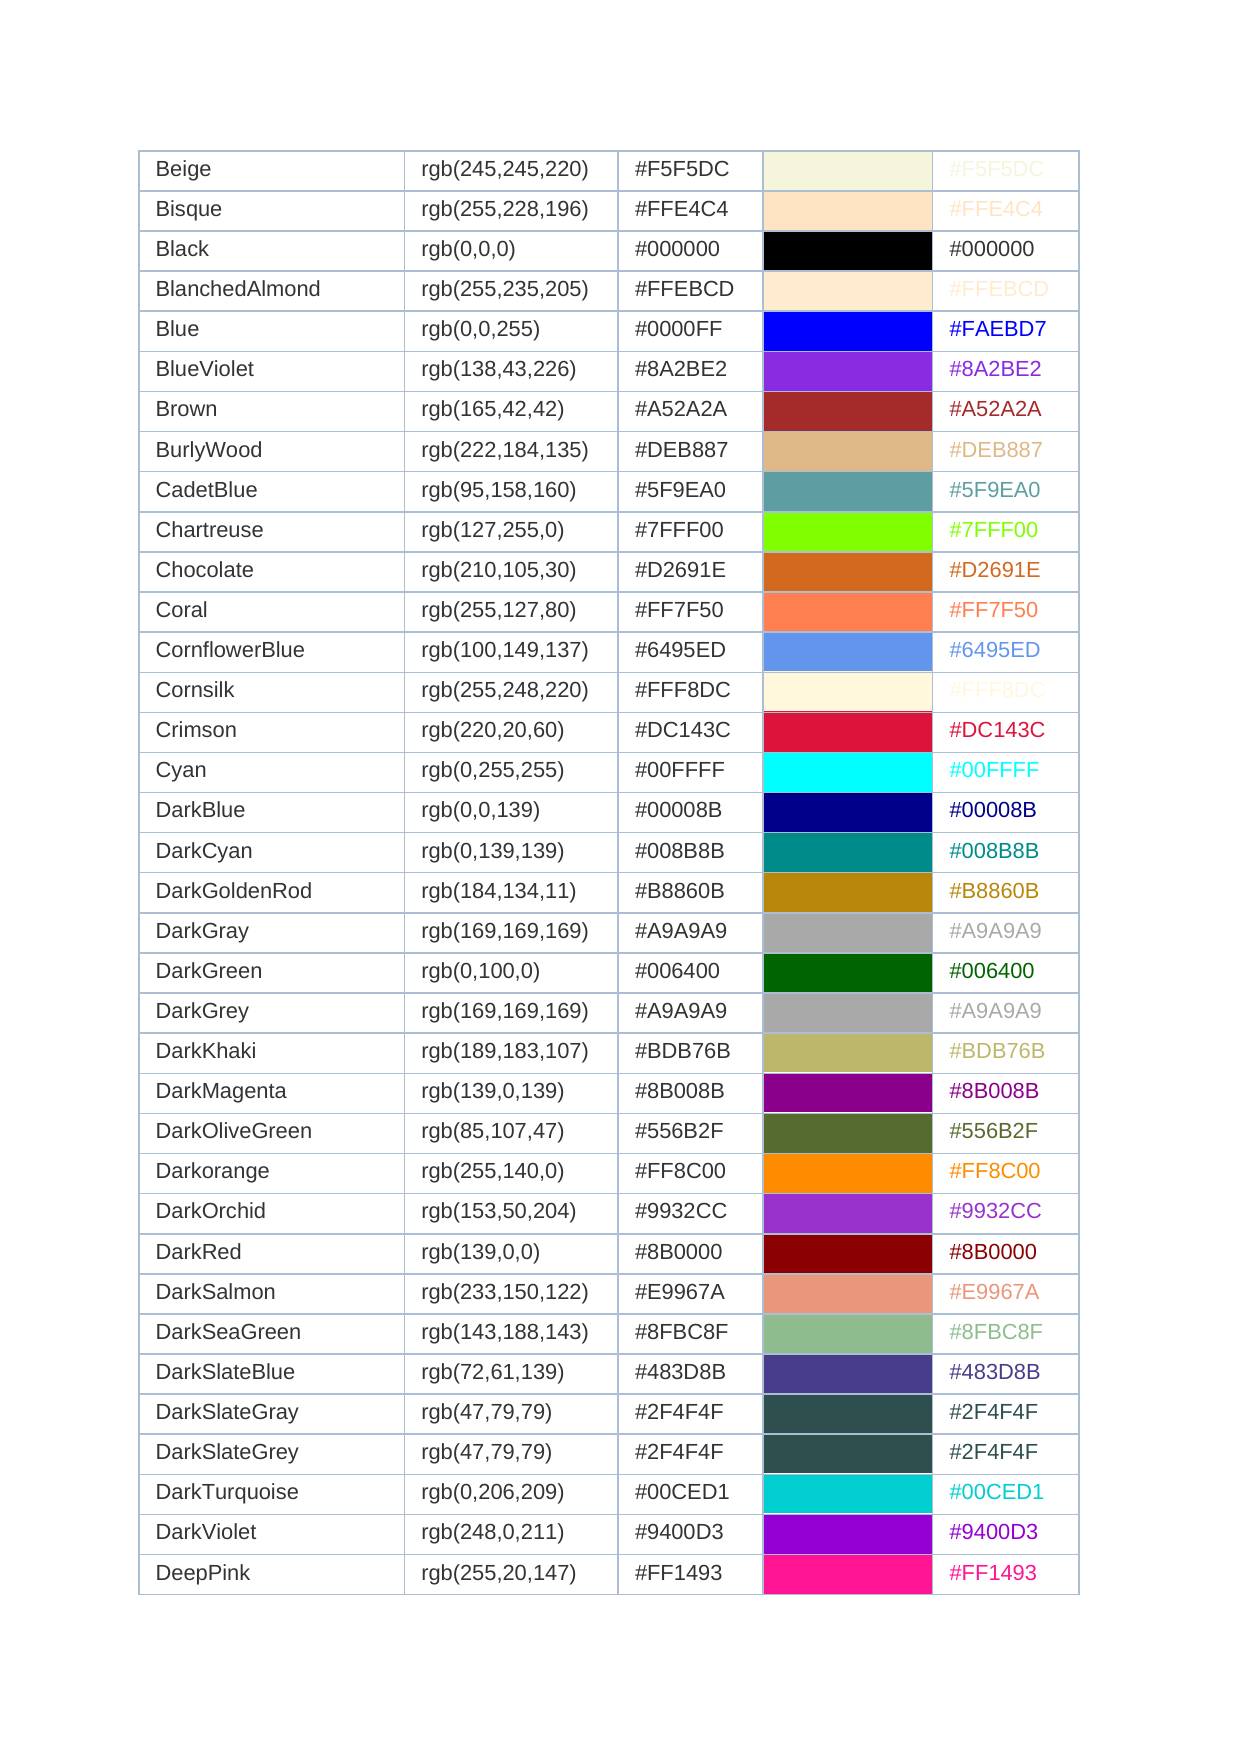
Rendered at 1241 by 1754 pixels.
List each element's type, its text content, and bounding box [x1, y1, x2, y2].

table_cell #DEB887 [933, 432, 1078, 471]
table_cell [764, 593, 932, 631]
table_cell #DC143C [933, 713, 1078, 752]
table_cell [764, 472, 932, 511]
table_cell DarkMagenta [140, 1074, 404, 1112]
table_cell rgb(222,184,135) [405, 432, 617, 471]
table_cell DarkSalmon [140, 1275, 404, 1313]
table_cell #FF8C00 [619, 1154, 762, 1193]
table_cell #A9A9A9 [619, 914, 762, 952]
table_cell DarkOliveGreen [140, 1114, 404, 1153]
table_cell #556B2F [619, 1114, 762, 1153]
table_cell #BDB76B [933, 1034, 1078, 1072]
table_cell #8A2BE2 [933, 352, 1078, 391]
table_cell #DC143C [619, 713, 762, 752]
table_cell [764, 392, 932, 431]
table_cell #FFEBCD [933, 272, 1078, 310]
table_cell #DEB887 [619, 432, 762, 471]
table_cell rgb(165,42,42) [405, 392, 617, 431]
table_cell [764, 152, 932, 190]
table_cell [764, 1475, 932, 1513]
table_cell rgb(139,0,139) [405, 1074, 617, 1112]
table_cell #9400D3 [619, 1515, 762, 1554]
table_cell [764, 192, 932, 230]
table_cell Beige [140, 152, 404, 190]
table_cell DarkSlateGray [140, 1395, 404, 1433]
table_cell #2F4F4F [933, 1435, 1078, 1473]
table_cell DarkSlateBlue [140, 1355, 404, 1393]
table_cell [764, 1074, 932, 1112]
table_cell #008B8B [619, 833, 762, 872]
table_cell [764, 1515, 932, 1554]
table_cell rgb(220,20,60) [405, 713, 617, 752]
table_cell #FFF8DC [619, 673, 762, 711]
table_cell #E9967A [933, 1275, 1078, 1313]
table_cell #FF1493 [933, 1555, 1078, 1594]
table_cell rgb(248,0,211) [405, 1515, 617, 1554]
table_cell [764, 1395, 932, 1433]
table_cell #B8860B [619, 873, 762, 912]
table_cell #FAEBD7 [933, 312, 1078, 351]
table_cell #6495ED [619, 633, 762, 671]
table_cell CornflowerBlue [140, 633, 404, 671]
table_cell rgb(95,158,160) [405, 472, 617, 511]
table_cell [764, 1194, 932, 1233]
table_cell DarkOrchid [140, 1194, 404, 1233]
table_cell #A52A2A [933, 392, 1078, 431]
table_cell [764, 272, 932, 310]
table_cell #FFEBCD [619, 272, 762, 310]
table_cell [764, 673, 932, 711]
table_cell #FFE4C4 [933, 192, 1078, 230]
table_cell DarkSeaGreen [140, 1315, 404, 1353]
table_cell #8B008B [933, 1074, 1078, 1112]
table_cell [764, 914, 932, 952]
table_cell #5F9EA0 [933, 472, 1078, 511]
table_cell #F5F5DC [619, 152, 762, 190]
table_cell [764, 633, 932, 671]
table_cell DarkBlue [140, 793, 404, 832]
table_cell #8A2BE2 [619, 352, 762, 391]
table_cell DarkCyan [140, 833, 404, 872]
table_cell rgb(255,140,0) [405, 1154, 617, 1193]
table_cell rgb(169,169,169) [405, 994, 617, 1032]
table_cell #FF8C00 [933, 1154, 1078, 1193]
table_cell #FFF8DC [933, 673, 1078, 711]
table_cell #8B0000 [619, 1235, 762, 1273]
table_cell [764, 1435, 932, 1473]
table_cell #8FBC8F [619, 1315, 762, 1353]
table_cell [764, 553, 932, 591]
table_cell [764, 1154, 932, 1193]
table_cell #0000FF [619, 312, 762, 351]
table_cell #D2691E [933, 553, 1078, 591]
table_cell rgb(143,188,143) [405, 1315, 617, 1353]
table_cell DarkGreen [140, 954, 404, 992]
table_cell Chartreuse [140, 513, 404, 551]
table_cell [764, 873, 932, 912]
table_cell [764, 1114, 932, 1153]
table_cell #2F4F4F [619, 1435, 762, 1473]
table_cell rgb(127,255,0) [405, 513, 617, 551]
table_cell rgb(245,245,220) [405, 152, 617, 190]
table_cell #9932CC [933, 1194, 1078, 1233]
table_cell rgb(47,79,79) [405, 1435, 617, 1473]
table_cell #A52A2A [619, 392, 762, 431]
table_cell #483D8B [933, 1355, 1078, 1393]
table_cell Crimson [140, 713, 404, 752]
table_cell #483D8B [619, 1355, 762, 1393]
table_cell #8B0000 [933, 1235, 1078, 1273]
table_cell rgb(169,169,169) [405, 914, 617, 952]
table_cell rgb(0,0,255) [405, 312, 617, 351]
table_cell rgb(85,107,47) [405, 1114, 617, 1153]
table_cell #F5F5DC [933, 152, 1078, 190]
table_cell Darkorange [140, 1154, 404, 1193]
table_cell #8B008B [619, 1074, 762, 1112]
table_cell #FF7F50 [933, 593, 1078, 631]
table_cell #00FFFF [619, 753, 762, 792]
table_cell #00FFFF [933, 753, 1078, 792]
table_cell #2F4F4F [933, 1395, 1078, 1433]
table_cell DarkGrey [140, 994, 404, 1032]
table_cell Cornsilk [140, 673, 404, 711]
table_cell rgb(233,150,122) [405, 1275, 617, 1313]
table_cell rgb(255,228,196) [405, 192, 617, 230]
table_cell rgb(0,0,0) [405, 232, 617, 270]
table_cell #6495ED [933, 633, 1078, 671]
table_cell #FF7F50 [619, 593, 762, 631]
table_cell DarkKhaki [140, 1034, 404, 1072]
table_cell #556B2F [933, 1114, 1078, 1153]
table_cell rgb(0,206,209) [405, 1475, 617, 1513]
table_cell CadetBlue [140, 472, 404, 511]
table_cell [764, 713, 932, 752]
table_cell #FF1493 [619, 1555, 762, 1594]
table_cell Chocolate [140, 553, 404, 591]
table_cell rgb(255,235,205) [405, 272, 617, 310]
table_cell [764, 1275, 932, 1313]
table_cell rgb(255,20,147) [405, 1555, 617, 1594]
table_cell [764, 753, 932, 792]
table_cell #008B8B [933, 833, 1078, 872]
table_cell DarkGray [140, 914, 404, 952]
table_cell [764, 352, 932, 391]
table_cell #00CED1 [933, 1475, 1078, 1513]
table_cell [764, 312, 932, 351]
table_cell rgb(255,248,220) [405, 673, 617, 711]
table_cell #006400 [619, 954, 762, 992]
table_cell [764, 954, 932, 992]
table_cell #00008B [933, 793, 1078, 832]
table_cell rgb(0,139,139) [405, 833, 617, 872]
table_cell #D2691E [619, 553, 762, 591]
table_cell DarkRed [140, 1235, 404, 1273]
table_cell [764, 1555, 932, 1594]
table_cell BlanchedAlmond [140, 272, 404, 310]
table_cell #006400 [933, 954, 1078, 992]
table_cell #BDB76B [619, 1034, 762, 1072]
table_cell rgb(139,0,0) [405, 1235, 617, 1273]
table_cell DarkGoldenRod [140, 873, 404, 912]
table_cell #9932CC [619, 1194, 762, 1233]
table_cell [764, 994, 932, 1032]
table_cell #7FFF00 [933, 513, 1078, 551]
table_cell rgb(210,105,30) [405, 553, 617, 591]
table_cell [764, 513, 932, 551]
table_cell Blue [140, 312, 404, 351]
table_cell #9400D3 [933, 1515, 1078, 1554]
table_cell [764, 232, 932, 270]
table_cell DarkSlateGrey [140, 1435, 404, 1473]
table_cell BlueViolet [140, 352, 404, 391]
table_cell [764, 1315, 932, 1353]
table_cell BurlyWood [140, 432, 404, 471]
table_cell #000000 [933, 232, 1078, 270]
table_cell [764, 833, 932, 872]
table_cell rgb(138,43,226) [405, 352, 617, 391]
table_cell [764, 1235, 932, 1273]
table_cell #A9A9A9 [933, 994, 1078, 1032]
table_cell rgb(255,127,80) [405, 593, 617, 631]
table_cell Coral [140, 593, 404, 631]
table_cell Bisque [140, 192, 404, 230]
table_cell #00008B [619, 793, 762, 832]
table_cell rgb(0,0,139) [405, 793, 617, 832]
table_cell rgb(189,183,107) [405, 1034, 617, 1072]
table_cell rgb(100,149,137) [405, 633, 617, 671]
table_cell #7FFF00 [619, 513, 762, 551]
table_cell rgb(72,61,139) [405, 1355, 617, 1393]
table_cell [764, 432, 932, 471]
table_cell DarkViolet [140, 1515, 404, 1554]
table_cell #000000 [619, 232, 762, 270]
table_cell Black [140, 232, 404, 270]
table_cell #A9A9A9 [933, 914, 1078, 952]
table_cell DeepPink [140, 1555, 404, 1594]
table_cell rgb(0,100,0) [405, 954, 617, 992]
table_cell rgb(47,79,79) [405, 1395, 617, 1433]
table_cell Cyan [140, 753, 404, 792]
table_cell DarkTurquoise [140, 1475, 404, 1513]
table_cell [764, 1034, 932, 1072]
table_cell rgb(0,255,255) [405, 753, 617, 792]
table_cell #5F9EA0 [619, 472, 762, 511]
table_cell #2F4F4F [619, 1395, 762, 1433]
table_cell [764, 793, 932, 832]
table_cell rgb(184,134,11) [405, 873, 617, 912]
table_cell Brown [140, 392, 404, 431]
table_cell rgb(153,50,204) [405, 1194, 617, 1233]
table_cell #E9967A [619, 1275, 762, 1313]
table_cell #FFE4C4 [619, 192, 762, 230]
table_cell [764, 1355, 932, 1393]
table_cell #8FBC8F [933, 1315, 1078, 1353]
table_cell #B8860B [933, 873, 1078, 912]
table_cell #00CED1 [619, 1475, 762, 1513]
table_cell #A9A9A9 [619, 994, 762, 1032]
